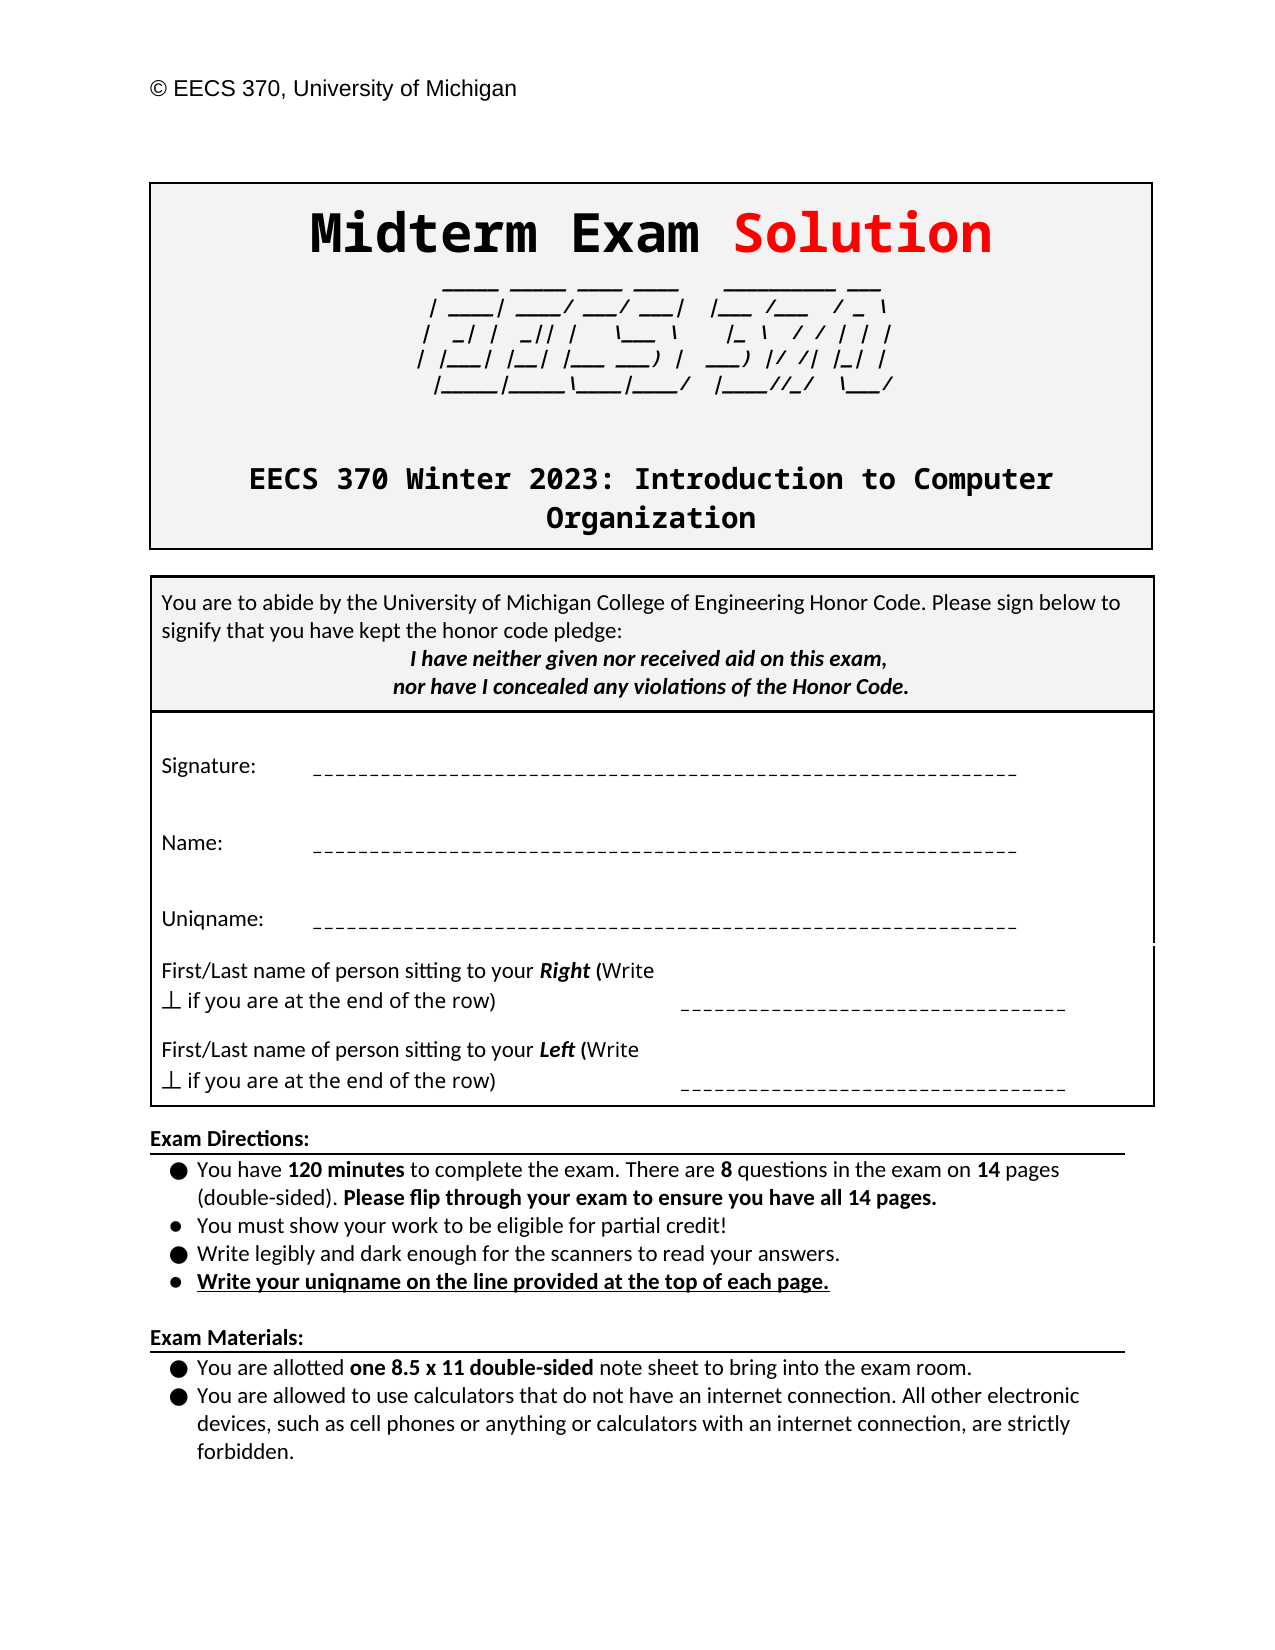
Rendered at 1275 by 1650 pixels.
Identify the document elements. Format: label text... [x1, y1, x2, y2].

table_header You are to abide by the University of Michigan College of Engineering Honor Code. Please sign below to signify that you have kept the honor code pledge: I have neither given nor received aid on this exam, nor have I concealed any violations of the Honor Code. [152, 578, 1153, 710]
list You have 120 minutes to complete the exam. There are 8 questions in the exam on 14 pages (double-sided). Please flip through your exam to ensure you have all 14 pages. [169, 1155, 1125, 1211]
list You must show your work to be eligible for partial credit! [169, 1211, 1125, 1239]
list You are allotted one 8.5 x 11 double-sided note sheet to bring into the exam room. [169, 1353, 1125, 1381]
table_cell ______________________________________________________________ [302, 866, 1153, 943]
list You are allowed to use calculators that do not have an internet connection. All other electronic devices, such as cell phones or anything or calculators with an internet connection, are strictly forbidden. [169, 1381, 1125, 1465]
table_cell Name: [152, 789, 302, 866]
table_cell __________________________________ [670, 1025, 1153, 1105]
table_header Midterm Exam Solution _____ _____ ____ ____ __________ ___ | ____| ____/ ___/ ___| |___ /___ / _ \ | _| | _|| | \___ \ |_ \ / / | | | | |___| |__| |___ ___) | ___) |/ /| |_| | |_____|_____\____|____/ |____//_/ \___/ EECS 370 Winter 2023: Introduction to Computer Organization [151, 184, 1151, 548]
text Exam Materials: [150, 1295, 1125, 1351]
list Write legibly and dark enough for the scanners to read your answers. [169, 1239, 1125, 1267]
table_cell First/Last name of person sitting to your Left (Write 丄 if you are at the end of the row) [152, 1025, 670, 1105]
table_cell ______________________________________________________________ [302, 713, 1153, 789]
list Write your uniqname on the line provided at the top of each page. [169, 1267, 1125, 1295]
table_cell Uniqname: [152, 866, 302, 943]
table_cell First/Last name of person sitting to your Right (Write 丄 if you are at the end of the row) [152, 946, 670, 1025]
table_cell ______________________________________________________________ [302, 789, 1153, 866]
table_cell __________________________________ [670, 946, 1153, 1025]
text Exam Directions: [150, 1124, 1125, 1153]
table_cell Signature: [152, 713, 302, 789]
